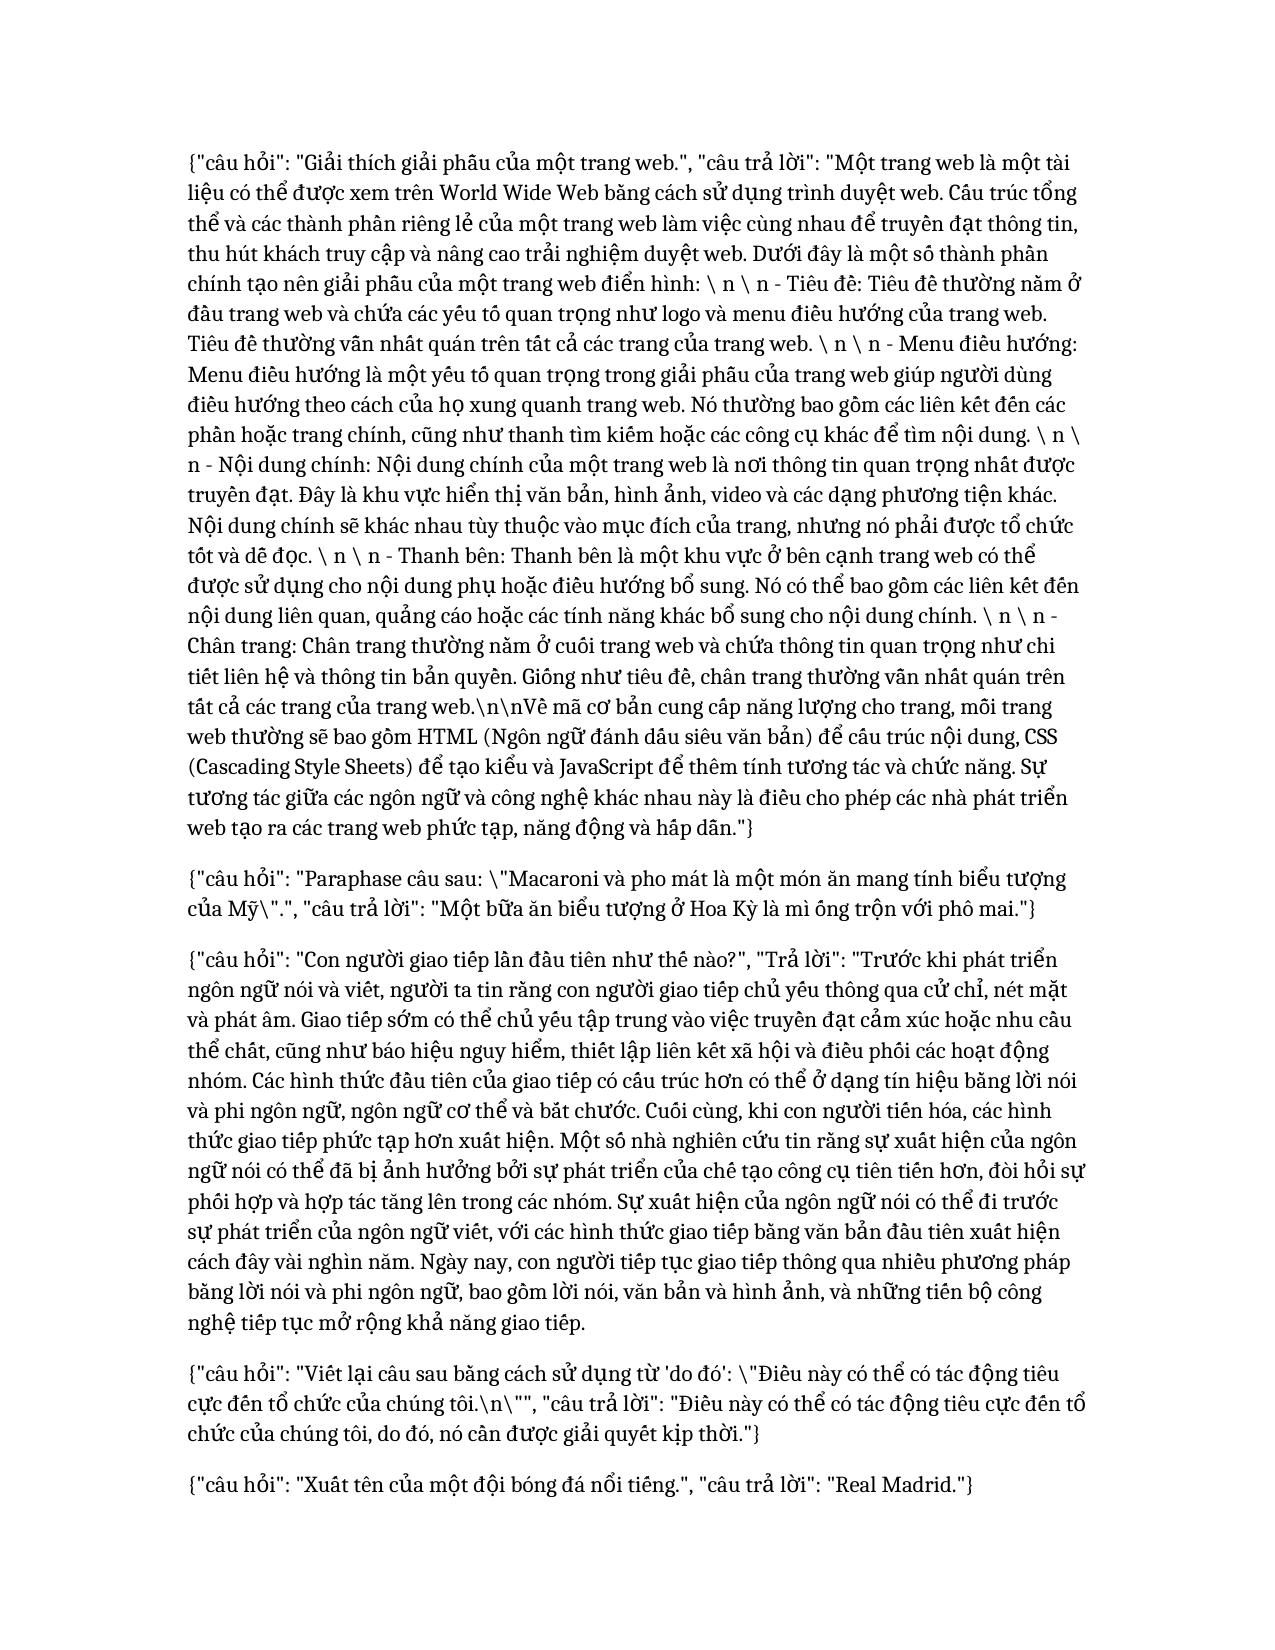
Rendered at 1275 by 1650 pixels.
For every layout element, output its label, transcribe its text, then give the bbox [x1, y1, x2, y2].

text {"câu hỏi": "Con người giao tiếp lần đầu tiên như thế nào?", "Trả lời": "Trước khi phát triển ngôn ngữ nói và viết, người ta tin rằng con người giao tiếp chủ yếu thông qua cử chỉ, nét mặt và phát âm. Giao tiếp sớm có thể chủ yếu tập trung vào việc truyền đạt cảm xúc hoặc nhu cầu thể chất, cũng như báo hiệu nguy hiểm, thiết lập liên kết xã hội và điều phối các hoạt động nhóm. Các hình thức đầu tiên của giao tiếp có cấu trúc hơn có thể ở dạng tín hiệu bằng lời nói và phi ngôn ngữ, ngôn ngữ cơ thể và bắt chước. Cuối cùng, khi con người tiến hóa, các hình thức giao tiếp phức tạp hơn xuất hiện. Một số nhà nghiên cứu tin rằng sự xuất hiện của ngôn ngữ nói có thể đã bị ảnh hưởng bởi sự phát triển của chế tạo công cụ tiên tiến hơn, đòi hỏi sự phối hợp và hợp tác tăng lên trong các nhóm. Sự xuất hiện của ngôn ngữ nói có thể đi trước sự phát triển của ngôn ngữ viết, với các hình thức giao tiếp bằng văn bản đầu tiên xuất hiện cách đây vài nghìn năm. Ngày nay, con người tiếp tục giao tiếp thông qua nhiều phương pháp bằng lời nói và phi ngôn ngữ, bao gồm lời nói, văn bản và hình ảnh, và những tiến bộ công nghệ tiếp tục mở rộng khả năng giao tiếp. [187, 947, 1087, 1336]
text {"câu hỏi": "Giải thích giải phẫu của một trang web.", "câu trả lời": "Một trang web là một tài liệu có thể được xem trên World Wide Web bằng cách sử dụng trình duyệt web. Cấu trúc tổng thể và các thành phần riêng lẻ của một trang web làm việc cùng nhau để truyền đạt thông tin, thu hút khách truy cập và nâng cao trải nghiệm duyệt web. Dưới đây là một số thành phần chính tạo nên giải phẫu của một trang web điển hình: \ n \ n - Tiêu đề: Tiêu đề thường nằm ở đầu trang web và chứa các yếu tố quan trọng như logo và menu điều hướng của trang web. Tiêu đề thường vẫn nhất quán trên tất cả các trang của trang web. \ n \ n - Menu điều hướng: Menu điều hướng là một yếu tố quan trọng trong giải phẫu của trang web giúp người dùng điều hướng theo cách của họ xung quanh trang web. Nó thường bao gồm các liên kết đến các phần hoặc trang chính, cũng như thanh tìm kiếm hoặc các công cụ khác để tìm nội dung. \ n \ n - Nội dung chính: Nội dung chính của một trang web là nơi thông tin quan trọng nhất được truyền đạt. Đây là khu vực hiển thị văn bản, hình ảnh, video và các dạng phương tiện khác. Nội dung chính sẽ khác nhau tùy thuộc vào mục đích của trang, nhưng nó phải được tổ chức tốt và dễ đọc. \ n \ n - Thanh bên: Thanh bên là một khu vực ở bên cạnh trang web có thể được sử dụng cho nội dung phụ hoặc điều hướng bổ sung. Nó có thể bao gồm các liên kết đến nội dung liên quan, quảng cáo hoặc các tính năng khác bổ sung cho nội dung chính. \ n \ n - Chân trang: Chân trang thường nằm ở cuối trang web và chứa thông tin quan trọng như chi tiết liên hệ và thông tin bản quyền. Giống như tiêu đề, chân trang thường vẫn nhất quán trên tất cả các trang của trang web.\n\nVề mã cơ bản cung cấp năng lượng cho trang, mỗi trang web thường sẽ bao gồm HTML (Ngôn ngữ đánh dấu siêu văn bản) để cấu trúc nội dung, CSS (Cascading Style Sheets) để tạo kiểu và JavaScript để thêm tính tương tác và chức năng. Sự tương tác giữa các ngôn ngữ và công nghệ khác nhau này là điều cho phép các nhà phát triển web tạo ra các trang web phức tạp, năng động và hấp dẫn."} [187, 150, 1087, 841]
text {"câu hỏi": "Paraphase câu sau: \"Macaroni và pho mát là một món ăn mang tính biểu tượng của Mỹ\".", "câu trả lời": "Một bữa ăn biểu tượng ở Hoa Kỳ là mì ống trộn với phô mai."} [187, 866, 1087, 922]
text {"câu hỏi": "Xuất tên của một đội bóng đá nổi tiếng.", "câu trả lời": "Real Madrid."} [187, 1472, 1087, 1498]
text {"câu hỏi": "Viết lại câu sau bằng cách sử dụng từ 'do đó': \"Điều này có thể có tác động tiêu cực đến tổ chức của chúng tôi.\n\"", "câu trả lời": "Điều này có thể có tác động tiêu cực đến tổ chức của chúng tôi, do đó, nó cần được giải quyết kịp thời."} [187, 1360, 1087, 1447]
